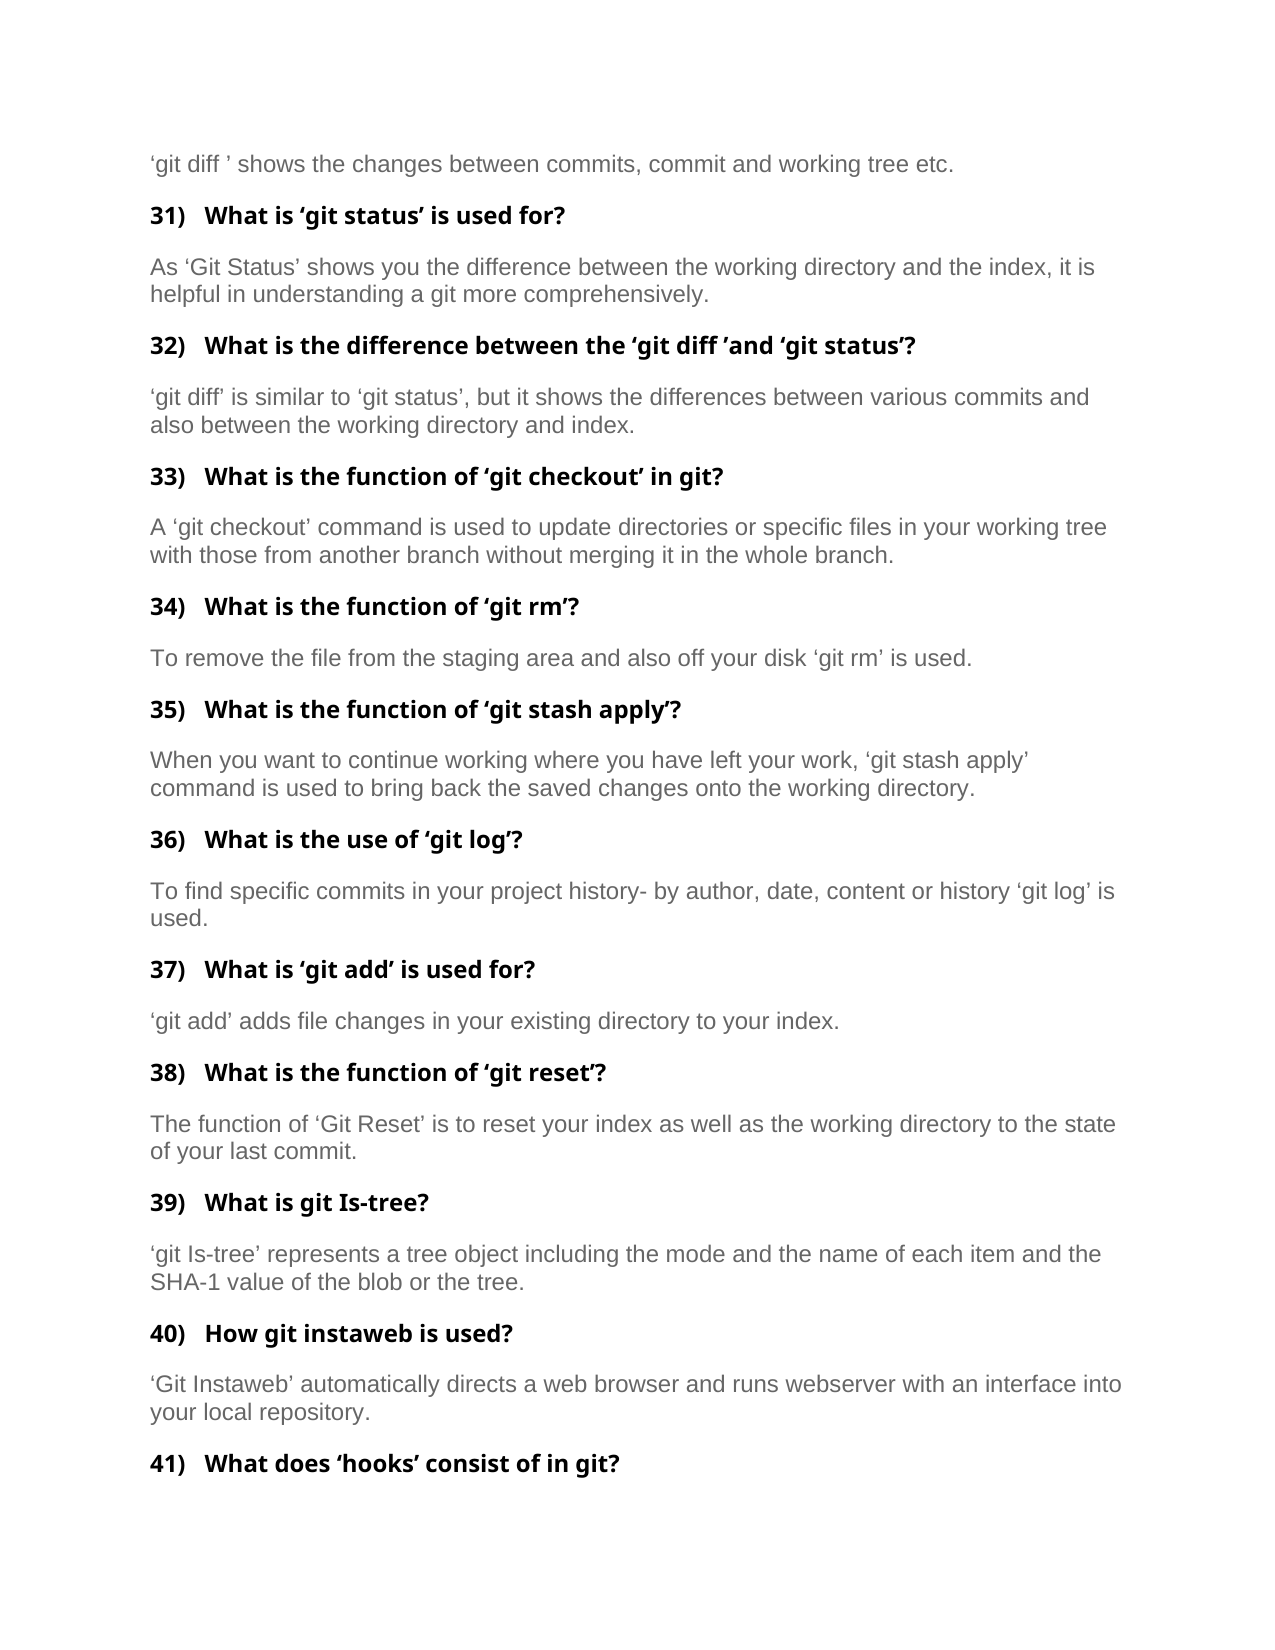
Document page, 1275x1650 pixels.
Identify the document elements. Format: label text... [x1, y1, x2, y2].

text When you want to continue working where you have left your work, ‘git stash apply’ command is used to bring back the saved changes onto the working directory. [150, 746, 1125, 802]
text 41) What does ‘hooks’ consist of in git? [150, 1447, 1125, 1479]
text 35) What is the function of ‘git stash apply’? [150, 692, 1125, 725]
text To find specific commits in your project history- by author, date, content or history ‘git log’ is used. [150, 877, 1125, 932]
text ‘Git Instaweb’ automatically directs a web browser and runs webserver with an interface into your local repository. [150, 1370, 1125, 1426]
text To remove the file from the staging area and also off your disk ‘git rm’ is used. [150, 644, 1125, 671]
text 40) How git instaweb is used? [150, 1316, 1125, 1349]
text As ‘Git Status’ shows you the difference between the working directory and the index, it is helpful in understanding a git more comprehensively. [150, 253, 1125, 308]
text ‘git diff’ is similar to ‘git status’, but it shows the differences between various commits and also between the working directory and index. [150, 383, 1125, 438]
text 37) What is ‘git add’ is used for? [150, 953, 1125, 986]
text ‘git diff ’ shows the changes between commits, commit and working tree etc. [150, 150, 1125, 178]
text 31) What is ‘git status’ is used for? [150, 199, 1125, 231]
text The function of ‘Git Reset’ is to reset your index as well as the working directory to the state of your last commit. [150, 1110, 1125, 1165]
text 36) What is the use of ‘git log’? [150, 823, 1125, 855]
text 38) What is the function of ‘git reset’? [150, 1056, 1125, 1088]
text 33) What is the function of ‘git checkout’ in git? [150, 459, 1125, 492]
text ‘git Is-tree’ represents a tree object including the mode and the name of each item and the SHA-1 value of the blob or the tree. [150, 1240, 1125, 1295]
text 39) What is git Is-tree? [150, 1186, 1125, 1219]
text ‘git add’ adds file changes in your existing directory to your index. [150, 1007, 1125, 1034]
text 34) What is the function of ‘git rm’? [150, 590, 1125, 622]
text 32) What is the difference between the ‘git diff ’and ‘git status’? [150, 329, 1125, 362]
text A ‘git checkout’ command is used to update directories or specific files in your working tree with those from another branch without merging it in the whole branch. [150, 513, 1125, 568]
